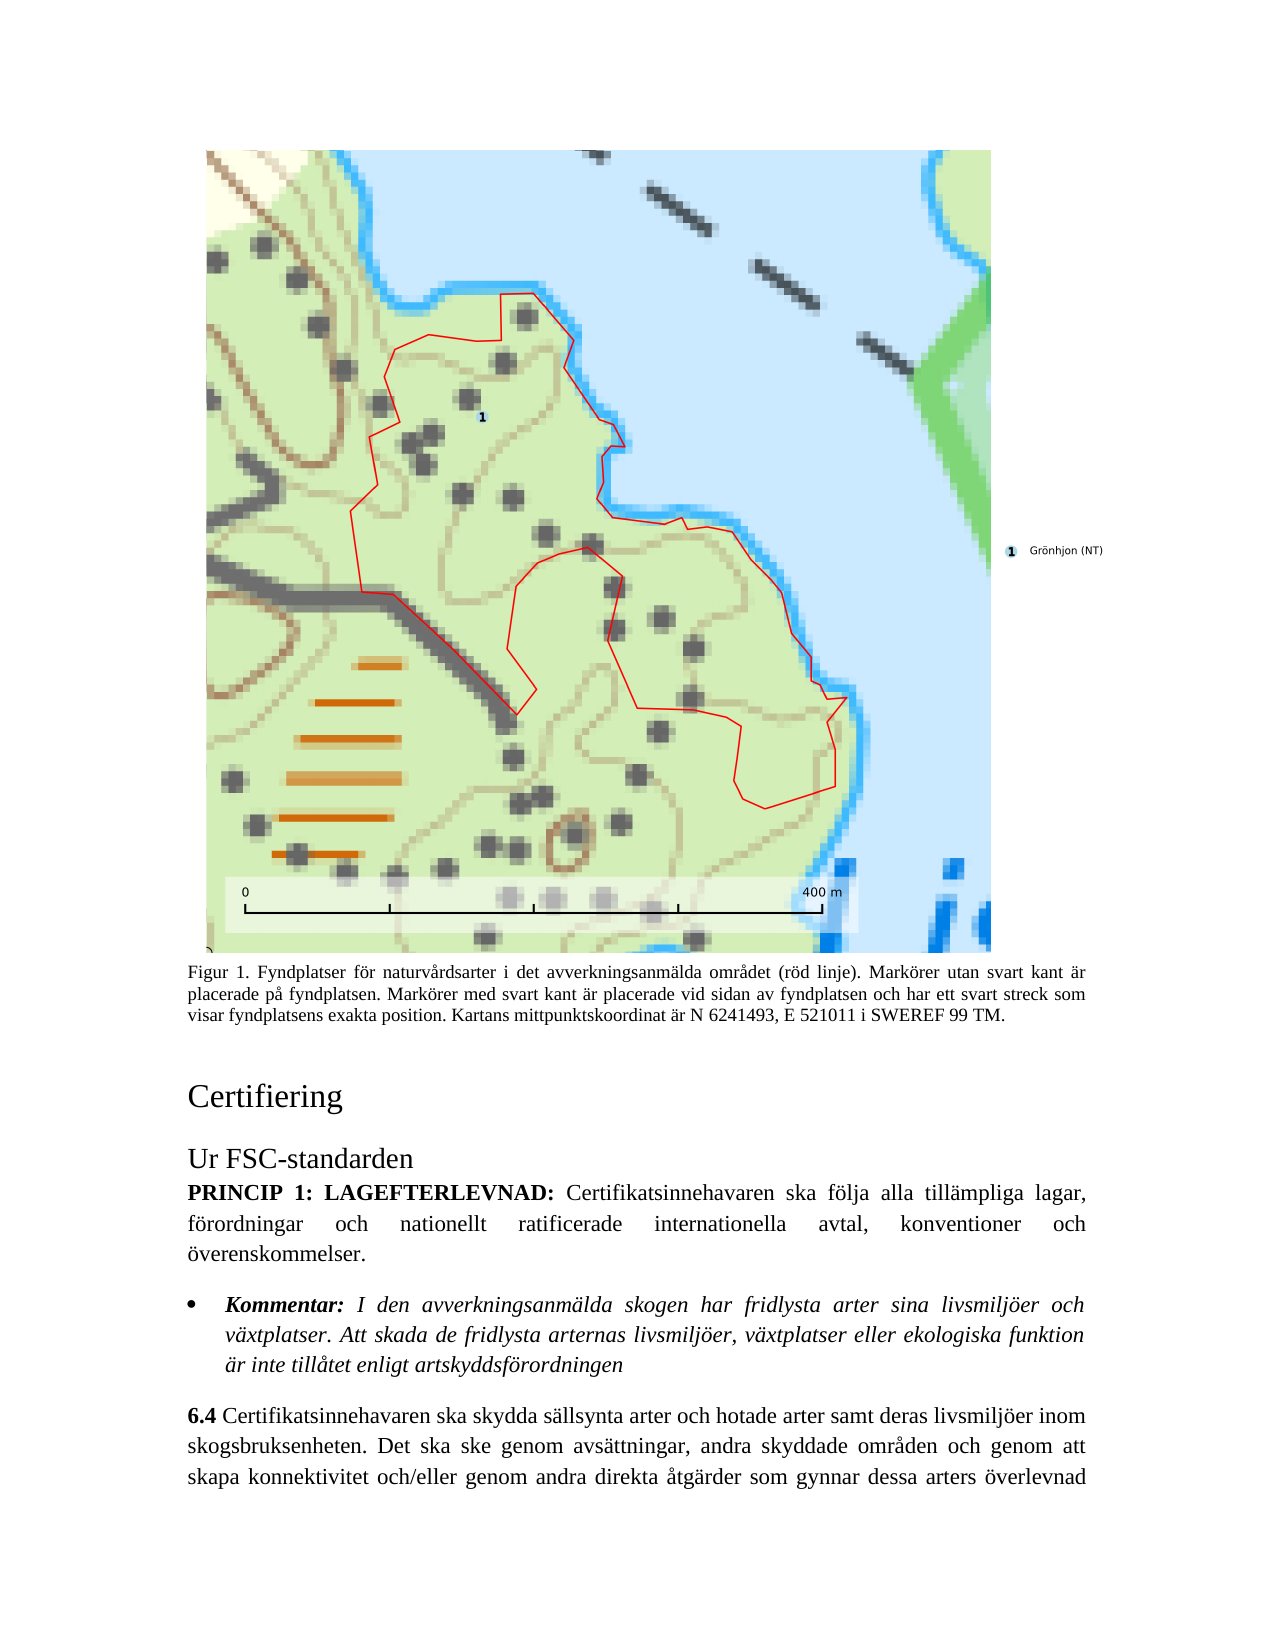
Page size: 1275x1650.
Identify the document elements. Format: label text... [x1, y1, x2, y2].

text PRINCIP 1: LAGEFTERLEVNAD: Certifikatsinnehavaren ska följa alla tillämpliga lagar, förordningar och nationellt ratificerade internationella avtal, konventioner och överenskommelser. [187, 1179, 1087, 1266]
list Kommentar: I den avverkningsanmälda skogen har fridlysta arter sina livsmiljöer och växtplatser. Att skada de fridlysta arternas livsmiljöer, växtplatser eller ekologiska funktion är inte tillåtet enligt artskyddsförordningen [187, 1291, 1087, 1378]
subtitle Ur FSC-standarden [187, 1141, 1087, 1174]
text Figur 1. Fyndplatser för naturvårdsarter i det avverkningsanmälda området (röd linje). Markörer utan svart kant är placerade på fyndplatsen. Markörer med svart kant är placerade vid sidan av fyndplatsen och har ett svart streck som visar fyndplatsens exakta position. Kartans mittpunktskoordinat är N 6241493, E 521011 i SWEREF 99 TM. [187, 961, 1087, 1026]
picture [206, 150, 1107, 953]
subtitle Certifiering [187, 1076, 1087, 1114]
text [187, 1402, 1087, 1489]
